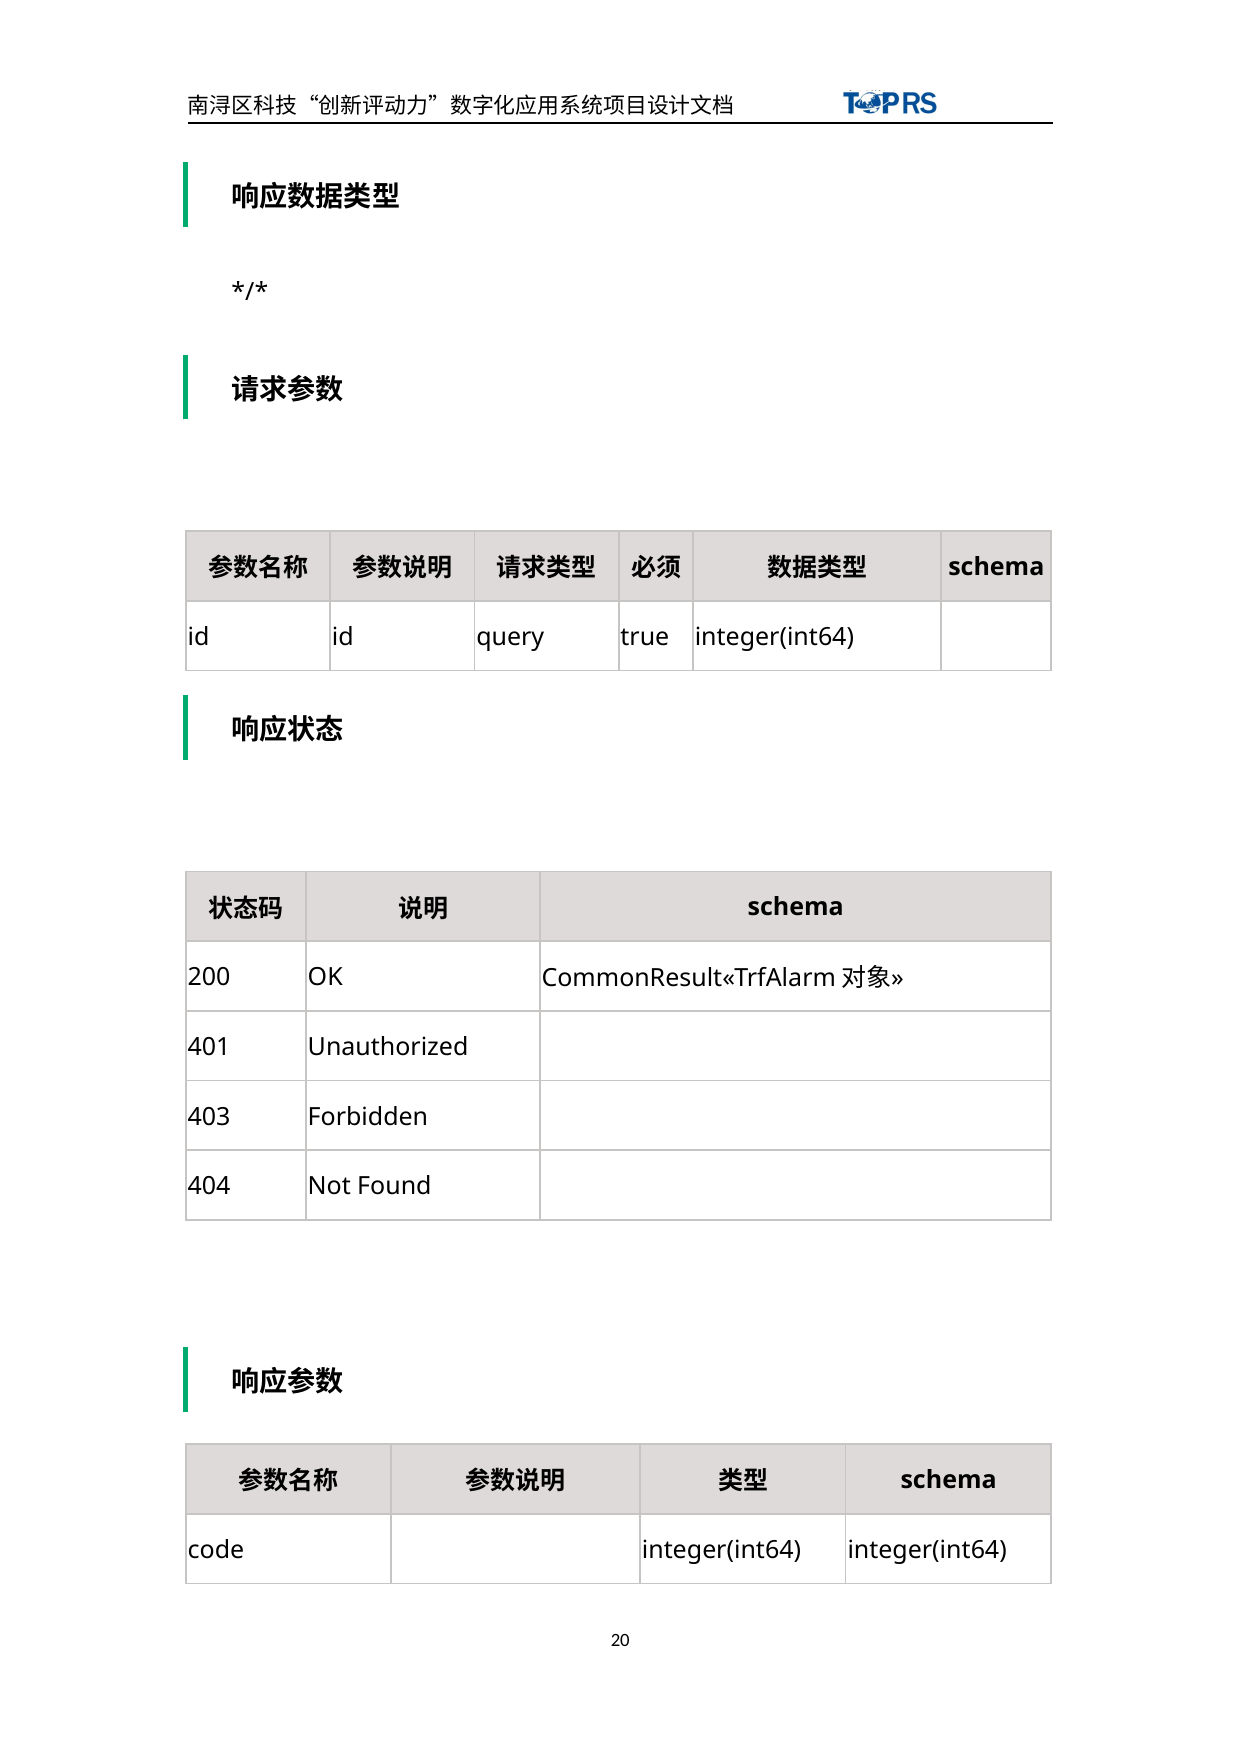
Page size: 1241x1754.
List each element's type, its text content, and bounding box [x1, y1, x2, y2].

table_header 参数名称 [187, 1445, 390, 1513]
table_cell 403 [187, 1081, 305, 1149]
picture [842, 90, 937, 114]
table_header schema [846, 1445, 1050, 1513]
table_cell 401 [187, 1012, 305, 1079]
table_cell id [187, 602, 329, 670]
table_header 数据类型 [694, 532, 940, 600]
table_cell id [331, 602, 474, 670]
table_cell [541, 1151, 1050, 1219]
text 响应状态 [188, 695, 1053, 760]
table_cell query [475, 602, 618, 670]
table_cell 404 [187, 1151, 305, 1219]
table_header 参数说明 [331, 532, 474, 600]
table_cell OK [307, 942, 539, 1010]
table_header 类型 [641, 1445, 845, 1513]
table_cell integer(int64) [641, 1515, 845, 1583]
table_cell Forbidden [307, 1081, 539, 1149]
table_cell CommonResult«TrfAlarm对象» [541, 942, 1050, 1010]
text 响应数据类型 [188, 162, 1053, 227]
text 响应参数 [188, 1347, 1053, 1412]
table_cell [942, 602, 1050, 670]
table_cell 200 [187, 942, 305, 1010]
table_cell integer(int64) [694, 602, 940, 670]
table_header schema [541, 872, 1050, 940]
table_cell [541, 1012, 1050, 1079]
table_header 必须 [620, 532, 692, 600]
table_header 参数名称 [187, 532, 329, 600]
table_header 参数说明 [392, 1445, 639, 1513]
text 请求参数 [183, 354, 1053, 419]
table_cell [392, 1515, 639, 1583]
table_cell Unauthorized [307, 1012, 539, 1079]
text */* [187, 258, 1053, 323]
table_cell [541, 1081, 1050, 1149]
table_cell Not Found [307, 1151, 539, 1219]
table_header 说明 [307, 872, 539, 940]
table_header schema [942, 532, 1050, 600]
table_cell integer(int64) [846, 1515, 1050, 1583]
table_header 请求类型 [475, 532, 618, 600]
table_cell code [187, 1515, 390, 1583]
table_cell true [620, 602, 692, 670]
table_header 状态码 [187, 872, 305, 940]
